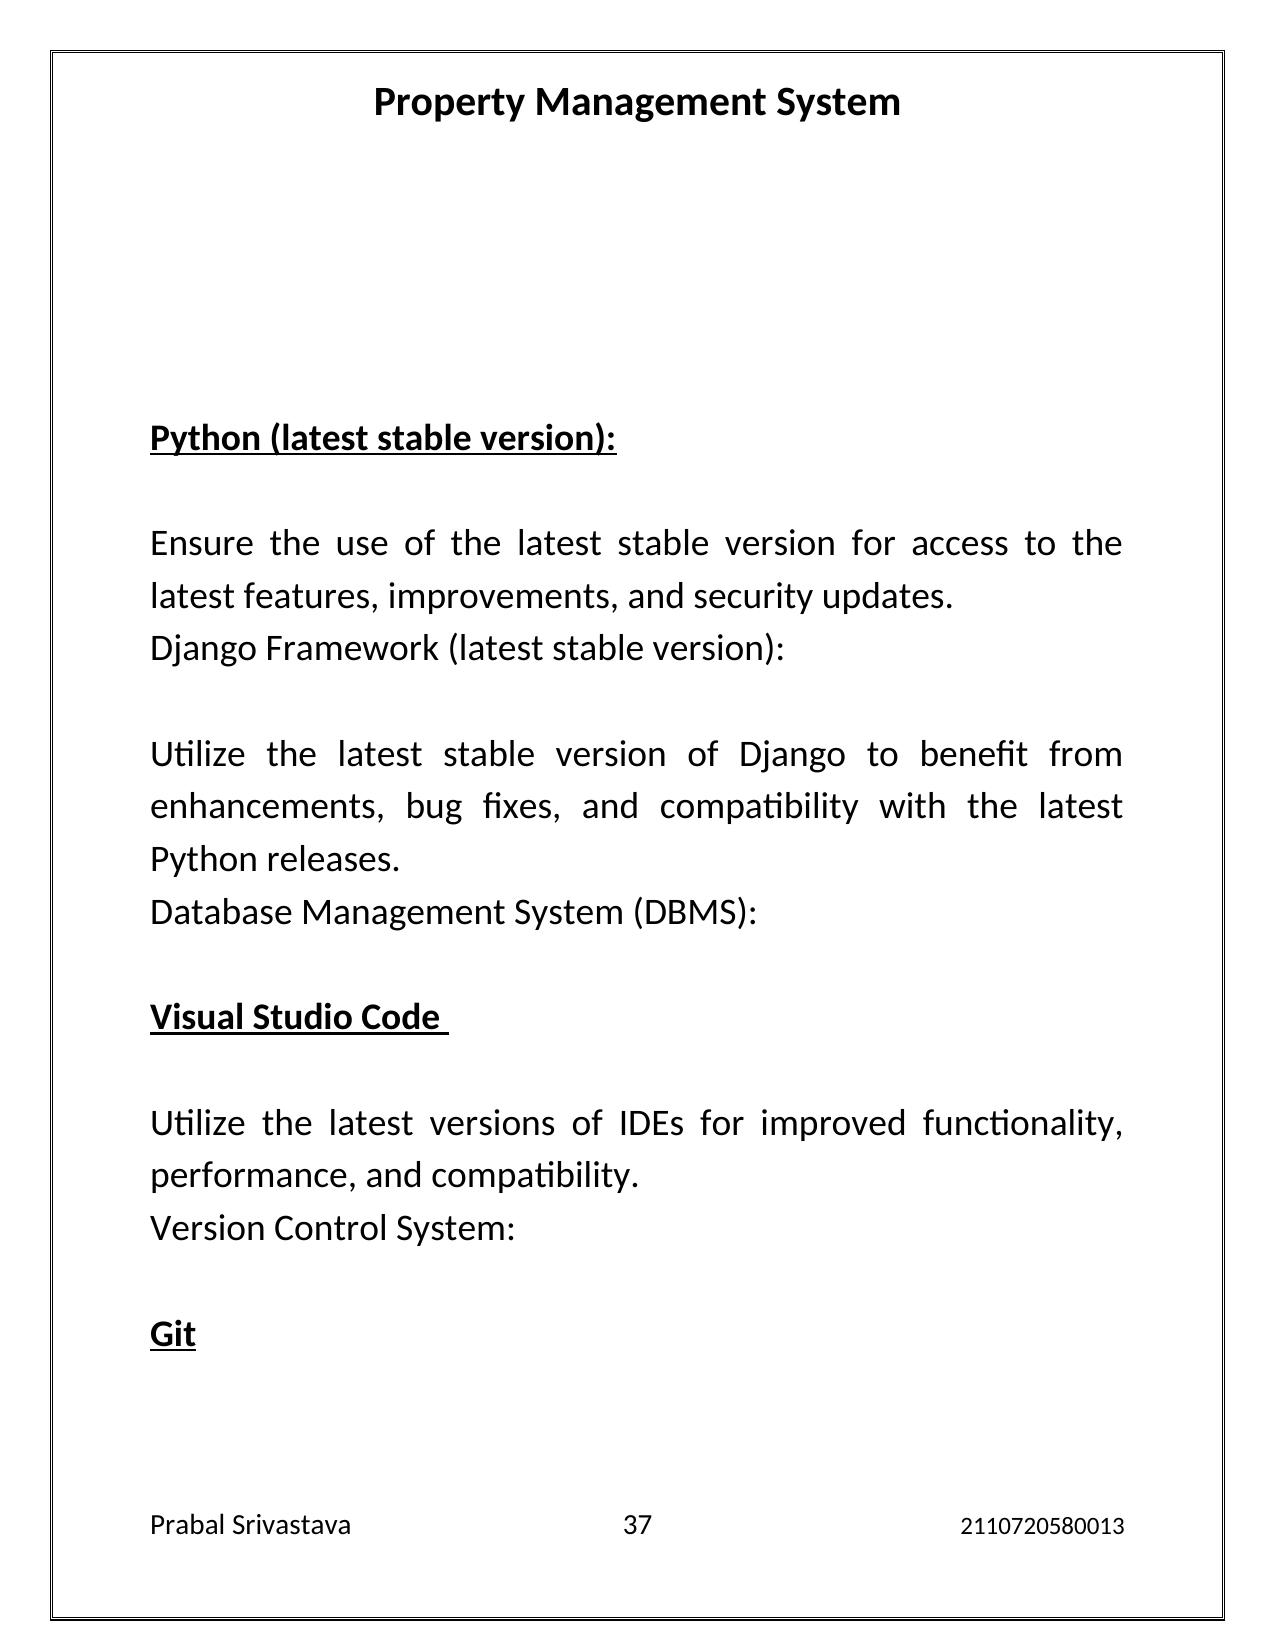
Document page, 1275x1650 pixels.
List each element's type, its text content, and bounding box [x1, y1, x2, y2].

text Git [150, 1309, 1125, 1355]
text Django Framework (latest stable version): [150, 624, 1125, 670]
text Utilize the latest stable version of Django to benefit from enhancements, bug fixes, and compatibility with the latest Python releases. [150, 730, 1125, 881]
text Ensure the use of the latest stable version for access to the latest features, improvements, and security updates. [150, 519, 1125, 617]
text Version Control System: [150, 1204, 1125, 1250]
text Utilize the latest versions of IDEs for improved functionality, performance, and compatibility. [150, 1099, 1125, 1197]
text Visual Studio Code [150, 993, 1125, 1039]
text Database Management System (DBMS): [150, 888, 1125, 934]
text Python (latest stable version): [150, 413, 1125, 459]
